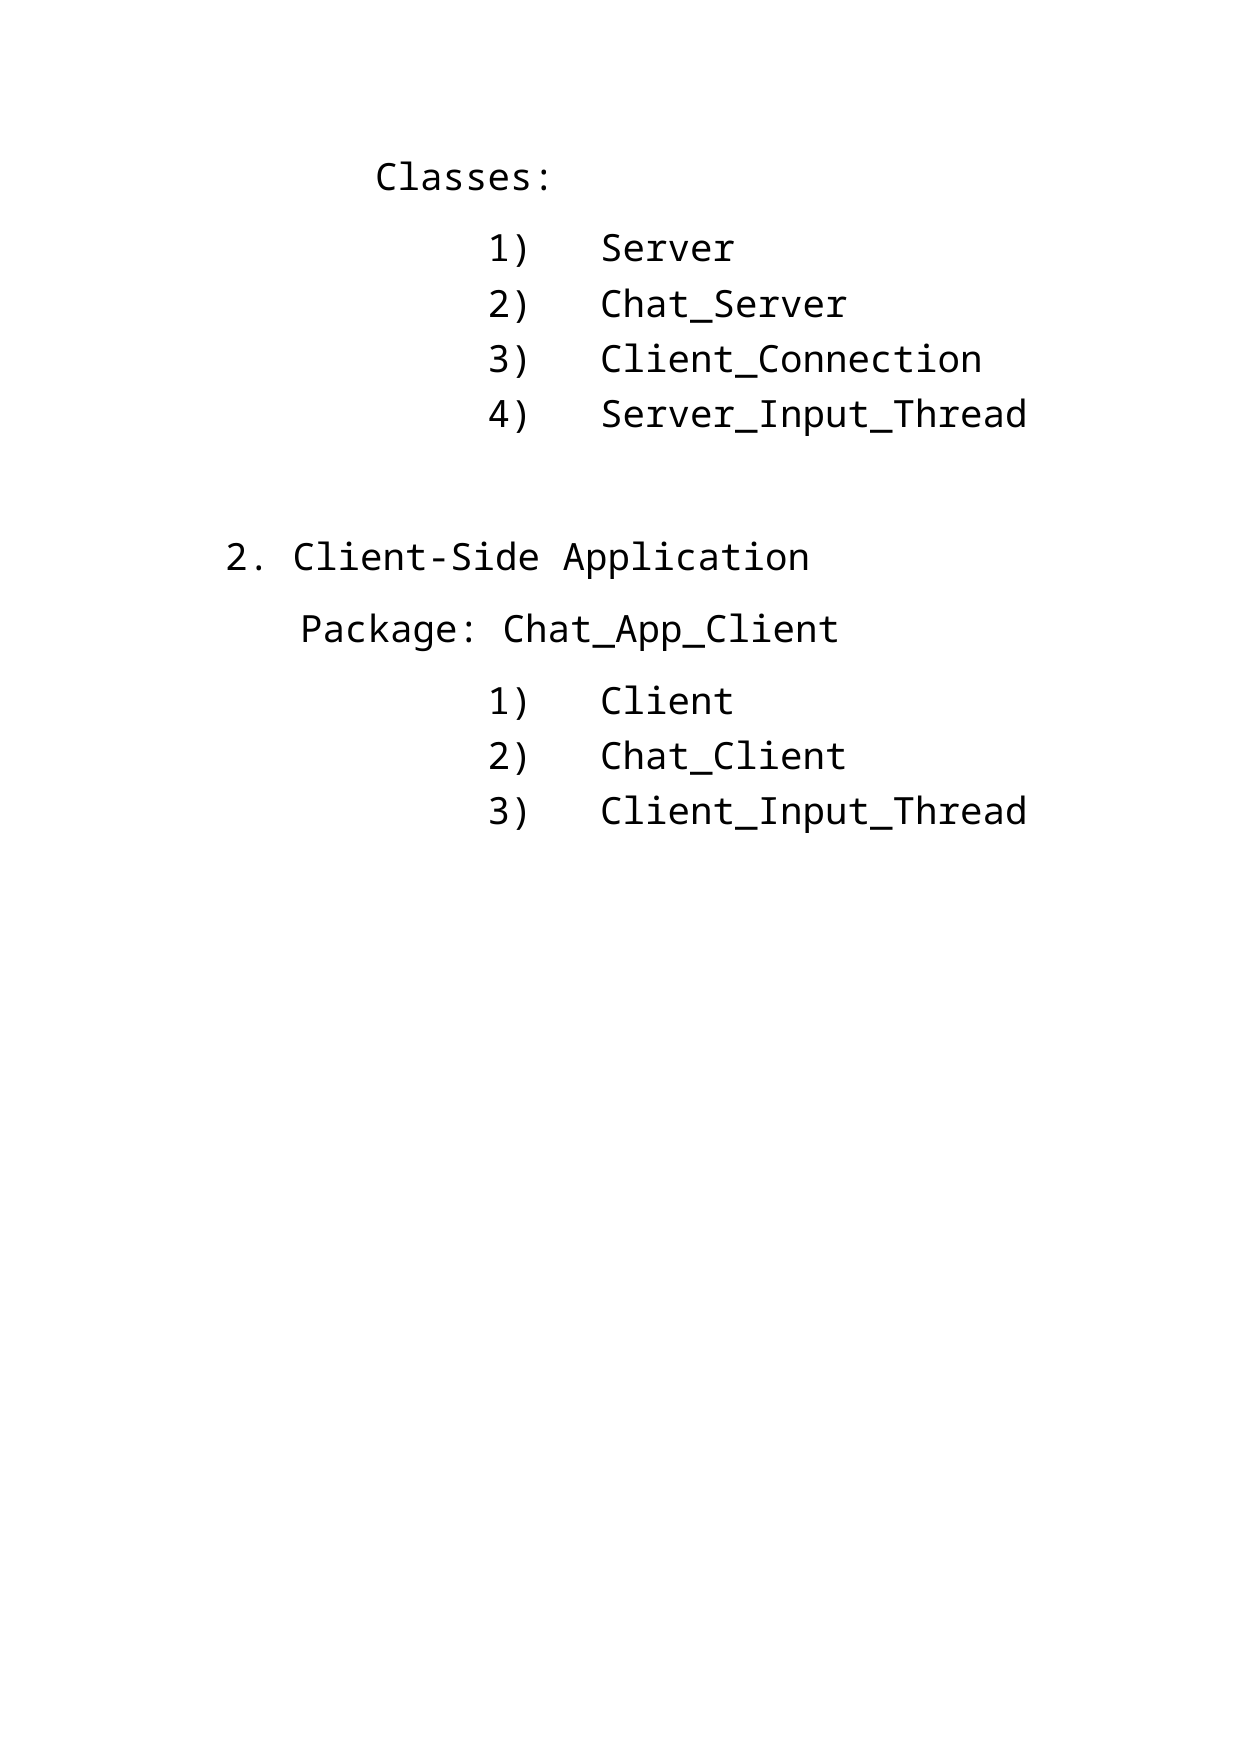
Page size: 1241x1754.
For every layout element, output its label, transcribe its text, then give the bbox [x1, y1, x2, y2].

text Package: Chat_App_Client [150, 602, 1090, 653]
list Server_Input_Thread [487, 387, 1090, 438]
text Classes: [150, 150, 1090, 201]
list Client_Input_Thread [487, 784, 1090, 835]
list Server [487, 222, 1090, 273]
list Chat_Client [487, 729, 1090, 780]
list Client [487, 674, 1090, 725]
text 2. Client-Side Application [150, 531, 1090, 582]
list Client_Connection [487, 332, 1090, 383]
list Chat_Server [487, 277, 1090, 328]
